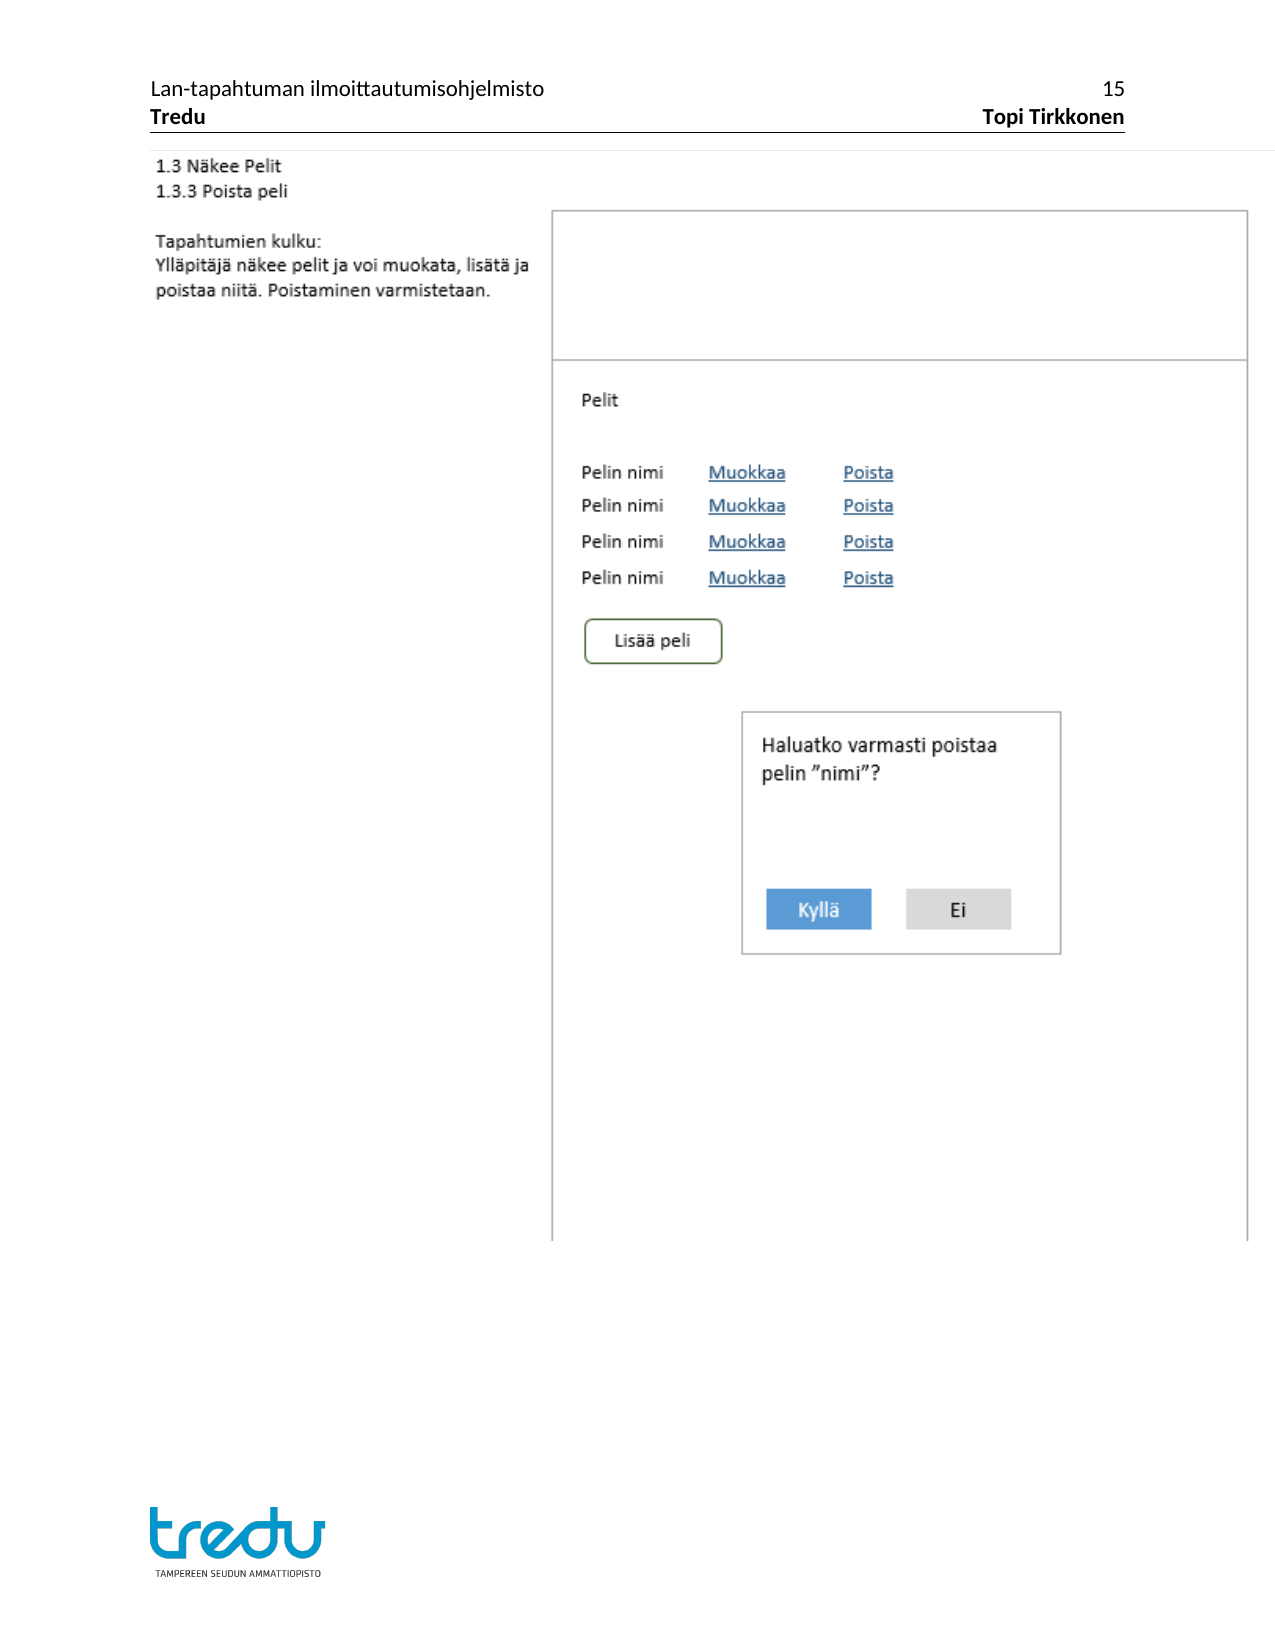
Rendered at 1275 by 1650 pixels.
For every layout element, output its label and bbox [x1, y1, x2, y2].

picture [249, 1529, 270, 1550]
picture [278, 1507, 325, 1550]
picture [208, 1529, 222, 1543]
picture [150, 150, 1275, 1241]
picture [150, 1507, 325, 1577]
